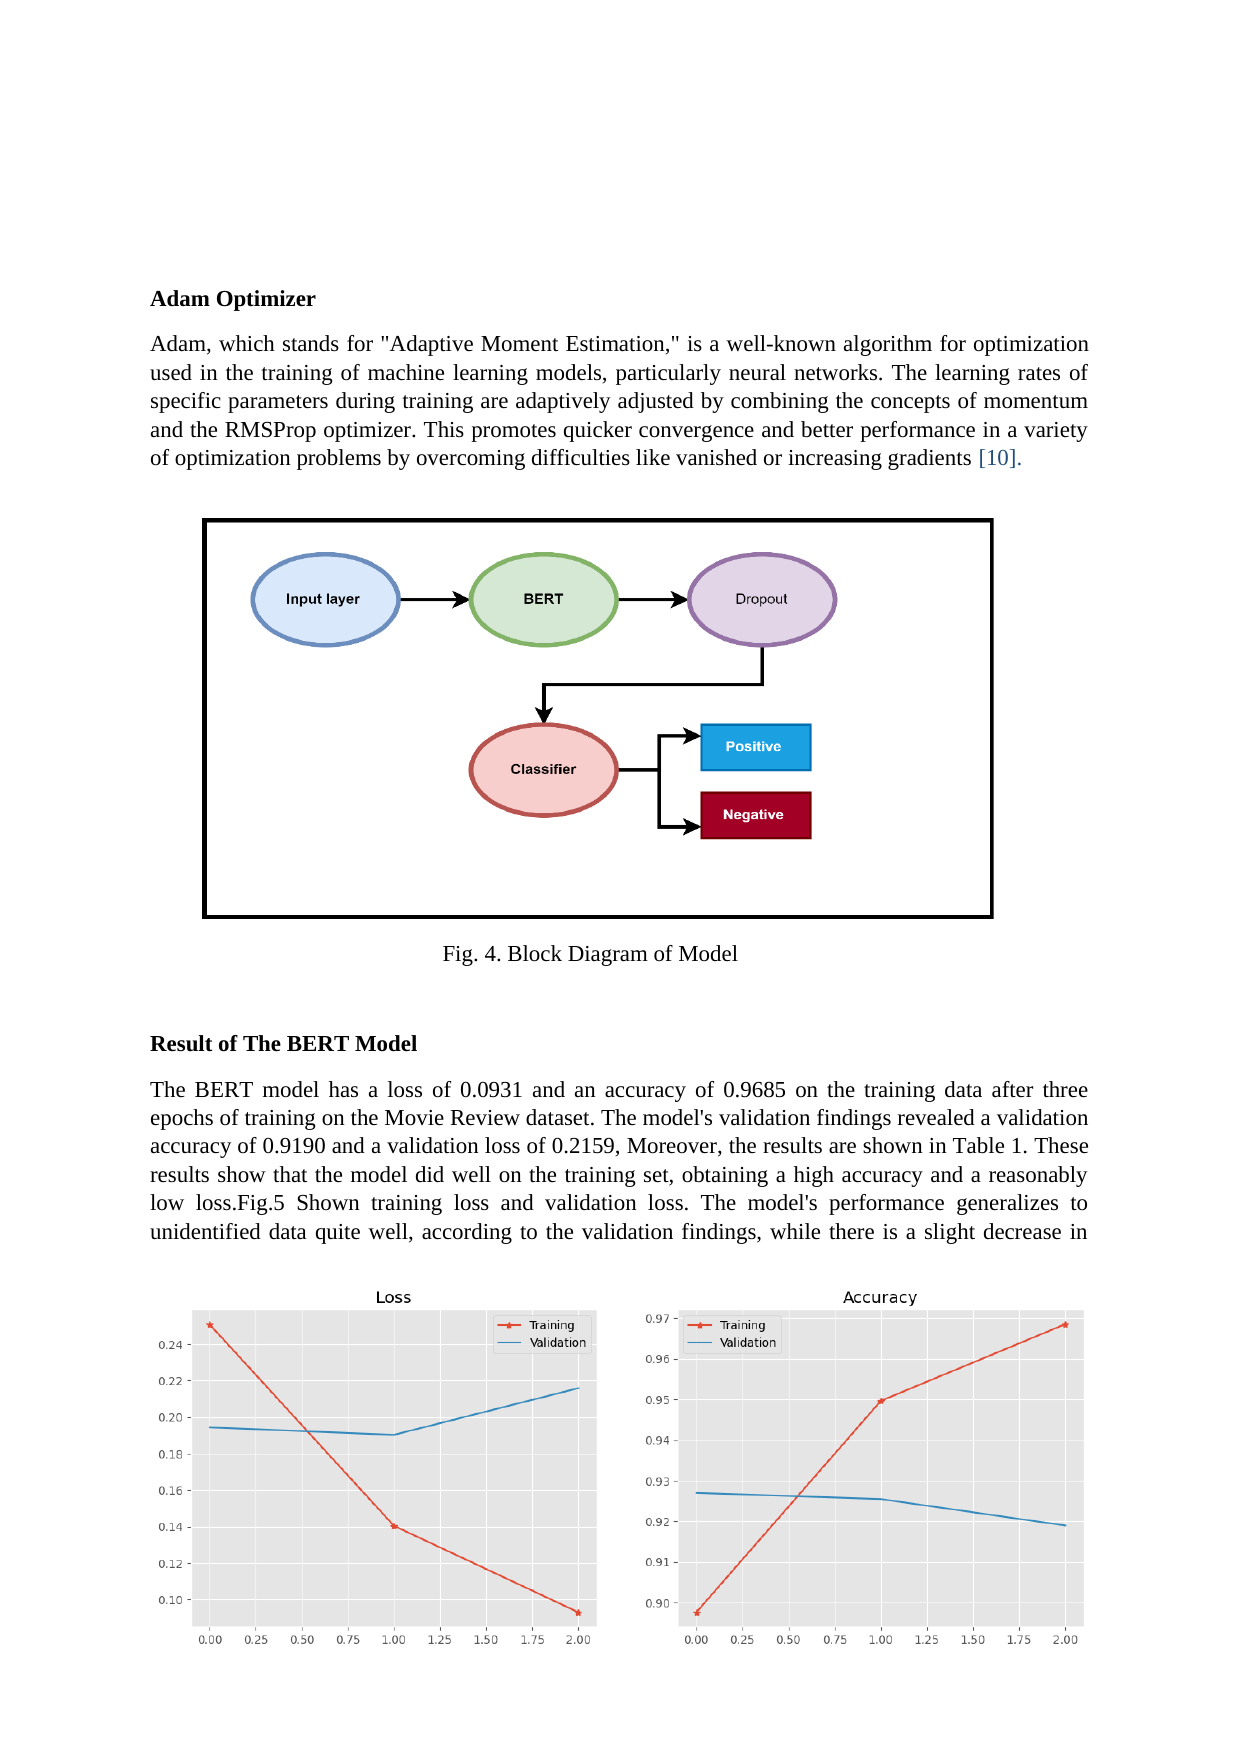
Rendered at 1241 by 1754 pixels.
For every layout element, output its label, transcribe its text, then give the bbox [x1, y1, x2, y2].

text Adam Optimizer [150, 285, 1090, 312]
picture [201, 517, 994, 919]
picture [149, 1282, 1091, 1654]
text Fig. 4. Block Diagram of Model [150, 940, 1090, 967]
text Result of The BERT Model [150, 1031, 1090, 1057]
text Adam, which stands for "Adaptive Moment Estimation," is a well-known algorithm for optimization used in the training of machine learning models, particularly neural networks. The learning rates of specific parameters during training are adaptively adjusted by combining the concepts of momentum and the RMSProp optimizer. This promotes quicker convergence and better performance in a variety of optimization problems by overcoming difficulties like vanished or increasing gradients [10]. [150, 330, 1090, 471]
